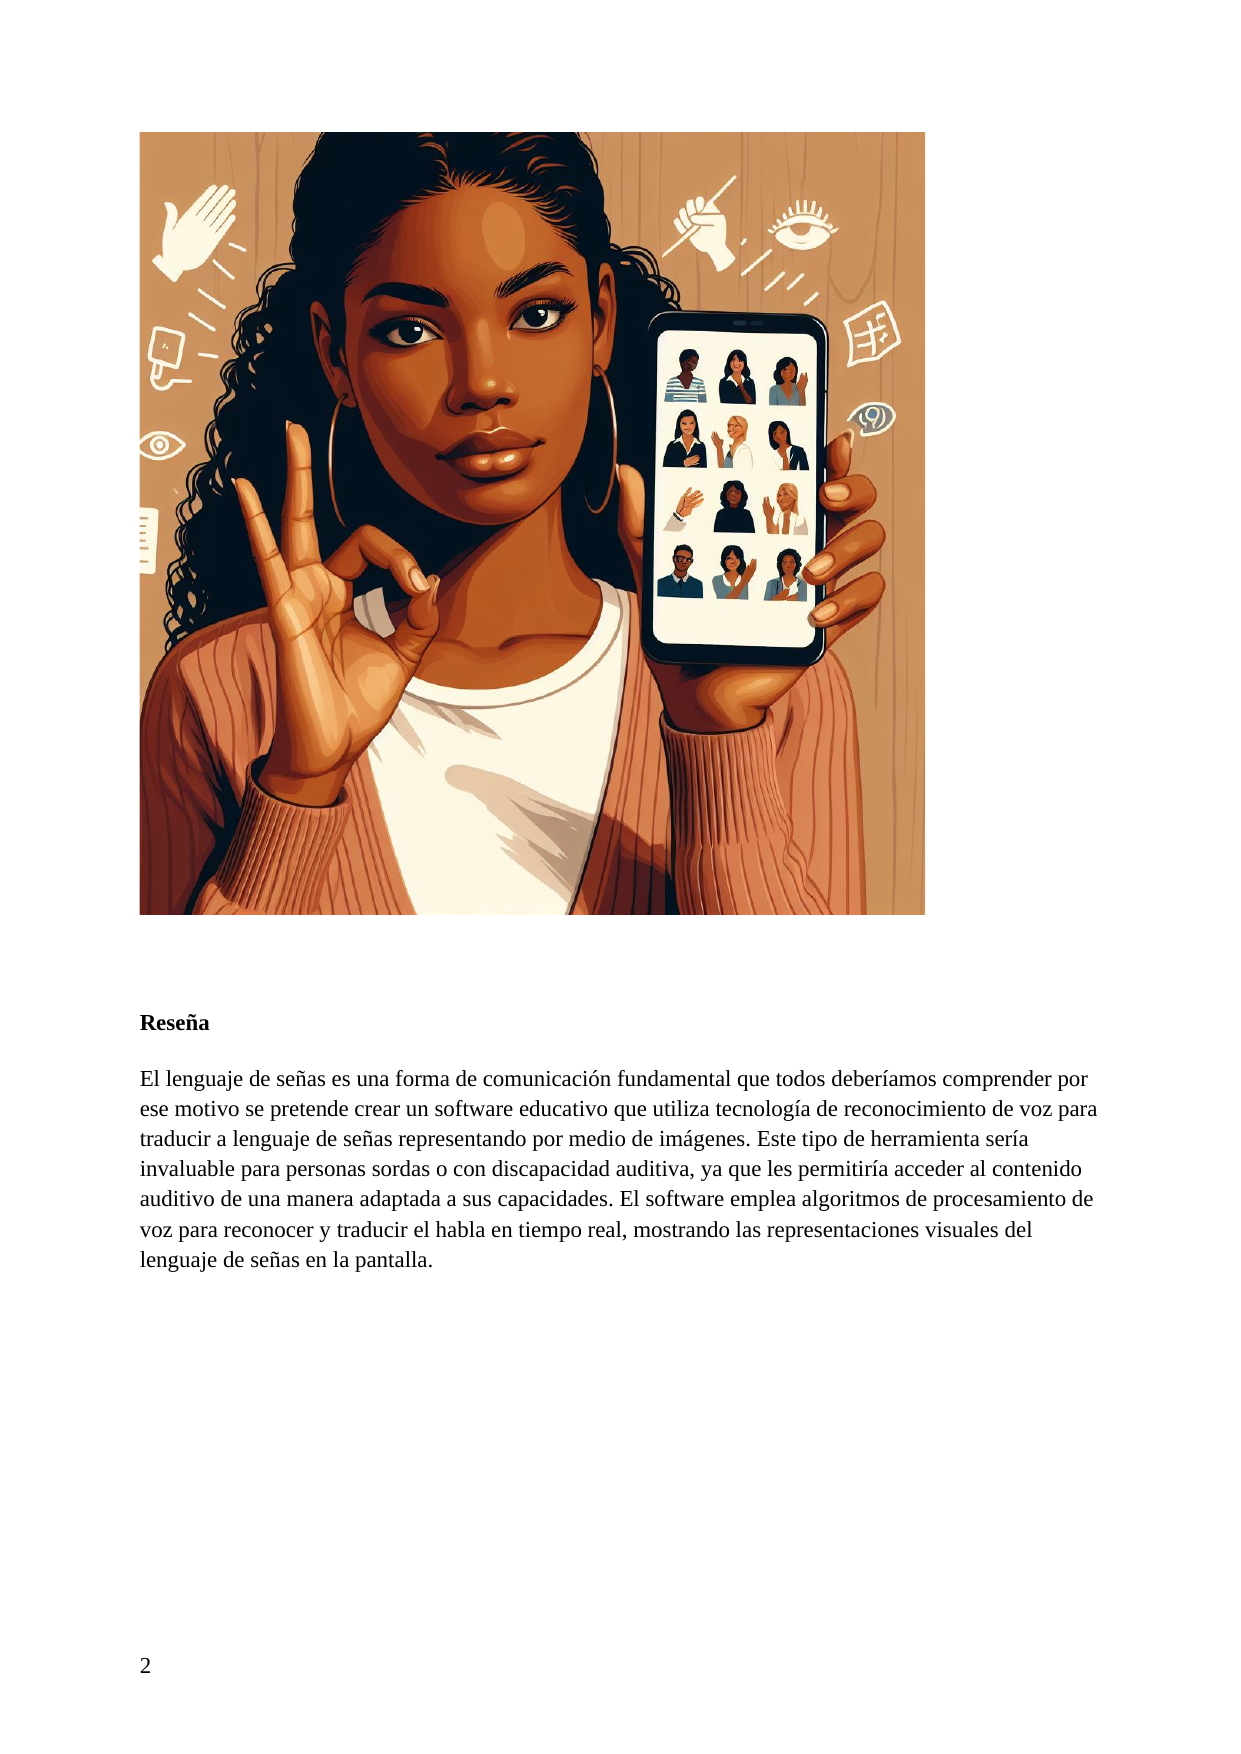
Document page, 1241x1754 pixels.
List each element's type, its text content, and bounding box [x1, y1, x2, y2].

text El lenguaje de señas es una forma de comunicación fundamental que todos deberíamos comprender por ese motivo se pretende crear un software educativo que utiliza tecnología de reconocimiento de voz para traducir a lenguaje de señas representando por medio de imágenes. Este tipo de herramienta sería invaluable para personas sordas o con discapacidad auditiva, ya que les permitiría acceder al contenido auditivo de una manera adaptada a sus capacidades. El software emplea algoritmos de procesamiento de voz para reconocer y traducir el habla en tiempo real, mostrando las representaciones visuales del lenguaje de señas en la pantalla. [139, 1064, 1101, 1272]
text Reseña [139, 1009, 1101, 1036]
picture [139, 132, 926, 915]
